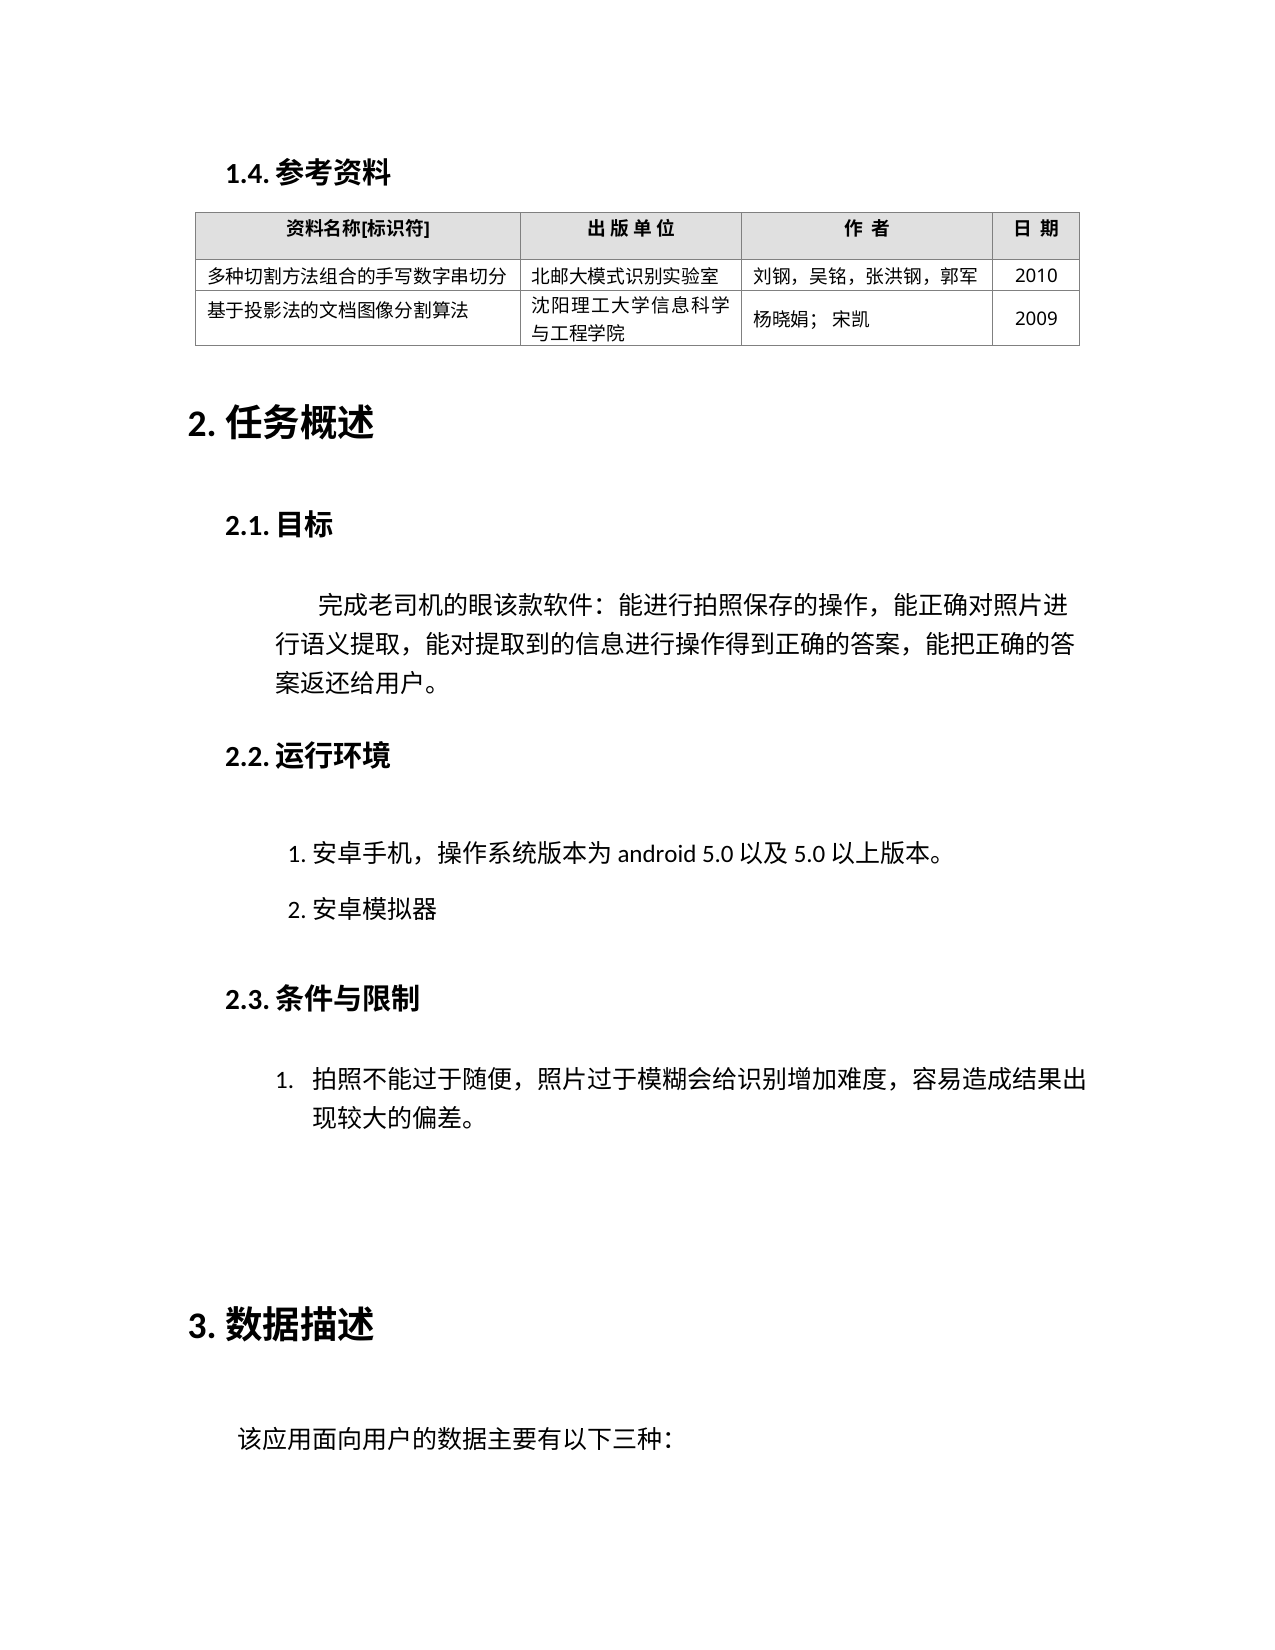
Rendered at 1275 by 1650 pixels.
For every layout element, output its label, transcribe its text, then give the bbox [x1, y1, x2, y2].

table_cell 基于投影法的文档图像分割算法 [196, 291, 520, 345]
list 目标 [225, 501, 1087, 544]
text 该应用面向用户的数据主要有以下三种： [187, 1419, 1087, 1456]
list 拍照不能过于随便，照片过于模糊会给识别增加难度，容易造成结果出现较大的偏差。 [275, 1059, 1087, 1134]
table_header 作 者 [742, 213, 992, 259]
table_cell 2009 [993, 291, 1079, 345]
list 数据描述 [187, 1295, 1087, 1349]
list 运行环境 [225, 733, 1087, 775]
table_cell 2010 [993, 260, 1079, 290]
list 任务概述 [187, 393, 1087, 448]
list 完成老司机的眼该款软件：能进行拍照保存的操作，能正确对照片进行语义提取，能对提取到的信息进行操作得到正确的答案，能把正确的答案返还给用户。 [275, 585, 1087, 700]
table_cell 北邮大模式识别实验室 [521, 260, 741, 290]
table_cell 杨晓娟； 宋凯 [742, 291, 992, 345]
list 条件与限制 [225, 975, 1087, 1017]
table_cell 沈阳理工大学信息科学与工程学院 [521, 291, 741, 345]
table_header 日 期 [993, 213, 1079, 259]
table_cell 多种切割方法组合的手写数字串切分 [196, 260, 520, 290]
text 1. 安卓手机，操作系统版本为android 5.0以及5.0以上版本。 [187, 833, 1087, 870]
table_header 出 版 单 位 [521, 213, 741, 259]
table_cell 刘钢，吴铭，张洪钢，郭军 [742, 260, 992, 290]
list 参考资料 [225, 150, 1087, 192]
text 2. 安卓模拟器 [187, 889, 1087, 926]
table_header 资料名称[标识符] [196, 213, 520, 259]
